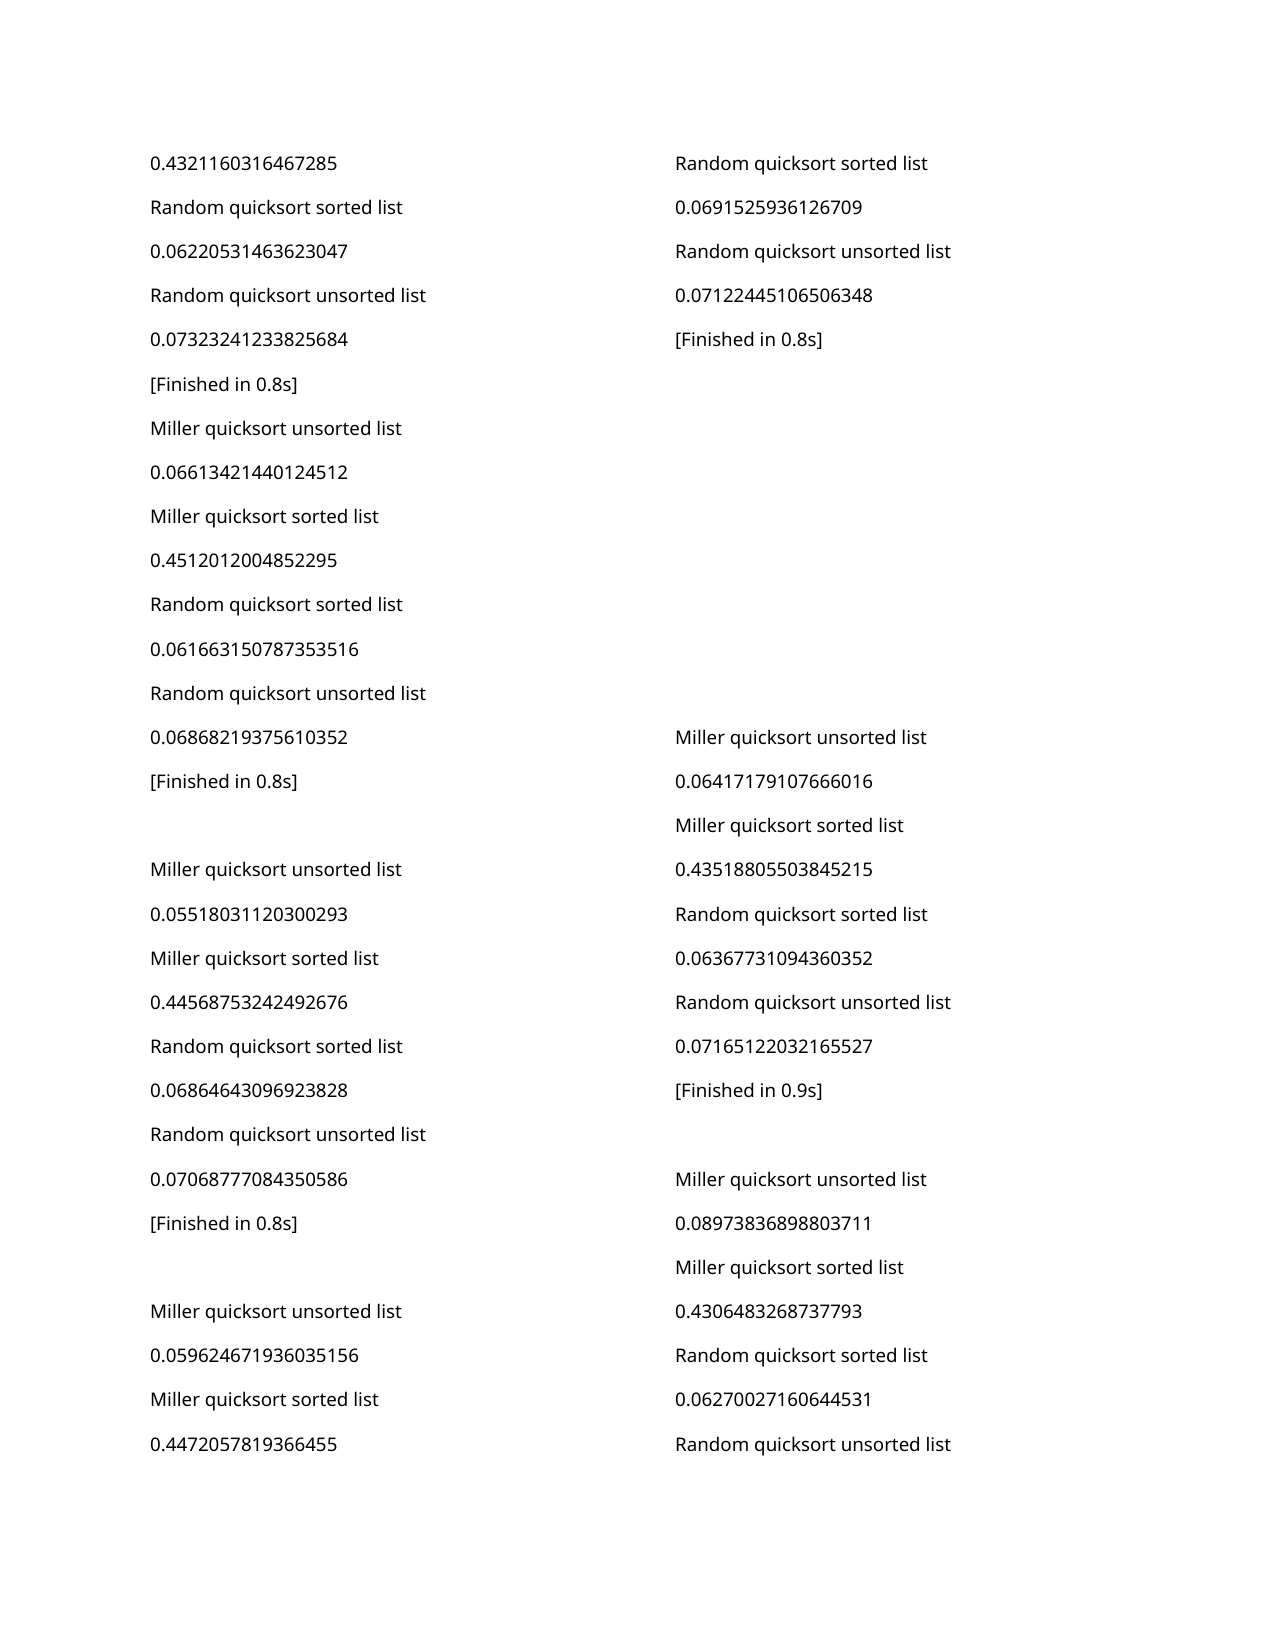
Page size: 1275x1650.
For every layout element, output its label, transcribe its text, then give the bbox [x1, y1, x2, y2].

text Random quicksort unsorted list [675, 1431, 1125, 1456]
text Random quicksort sorted list [675, 150, 1125, 176]
text 0.07323241233825684 [150, 327, 600, 352]
text Random quicksort unsorted list [675, 989, 1125, 1015]
text 0.06220531463623047 [150, 238, 600, 264]
text Miller quicksort sorted list [675, 812, 1125, 838]
text 0.06868219375610352 [150, 724, 600, 750]
text 0.07122445106506348 [675, 282, 1125, 308]
text 0.4321160316467285 [150, 150, 600, 176]
text Random quicksort sorted list [675, 1342, 1125, 1368]
text 0.06864643096923828 [150, 1077, 600, 1103]
text 0.08973836898803711 [675, 1210, 1125, 1236]
text [Finished in 0.8s] [675, 327, 1125, 352]
text Random quicksort sorted list [150, 592, 600, 617]
text [Finished in 0.8s] [150, 371, 600, 396]
text 0.05518031120300293 [150, 901, 600, 926]
text 0.07165122032165527 [675, 1033, 1125, 1059]
text [Finished in 0.9s] [675, 1077, 1125, 1103]
text Miller quicksort unsorted list [675, 724, 1125, 750]
text 0.061663150787353516 [150, 636, 600, 661]
text Miller quicksort unsorted list [150, 1298, 600, 1324]
text 0.44568753242492676 [150, 989, 600, 1015]
text 0.06367731094360352 [675, 945, 1125, 971]
text Miller quicksort sorted list [675, 1254, 1125, 1280]
text 0.43518805503845215 [675, 857, 1125, 882]
text Miller quicksort unsorted list [675, 1166, 1125, 1191]
text Random quicksort unsorted list [150, 680, 600, 706]
text 0.07068777084350586 [150, 1166, 600, 1191]
text [Finished in 0.8s] [150, 768, 600, 794]
text Miller quicksort unsorted list [150, 857, 600, 882]
text 0.4472057819366455 [150, 1431, 600, 1456]
text 0.06613421440124512 [150, 459, 600, 485]
text 0.06417179107666016 [675, 768, 1125, 794]
text Random quicksort unsorted list [675, 238, 1125, 264]
text 0.059624671936035156 [150, 1342, 600, 1368]
text 0.4512012004852295 [150, 547, 600, 573]
text 0.0691525936126709 [675, 194, 1125, 220]
text Miller quicksort unsorted list [150, 415, 600, 441]
text [Finished in 0.8s] [150, 1210, 600, 1236]
text Miller quicksort sorted list [150, 503, 600, 529]
text Random quicksort sorted list [675, 901, 1125, 926]
text Random quicksort sorted list [150, 194, 600, 220]
text Random quicksort sorted list [150, 1033, 600, 1059]
text Miller quicksort sorted list [150, 945, 600, 971]
text 0.4306483268737793 [675, 1298, 1125, 1324]
text 0.06270027160644531 [675, 1387, 1125, 1412]
text Miller quicksort sorted list [150, 1387, 600, 1412]
text Random quicksort unsorted list [150, 1122, 600, 1147]
text Random quicksort unsorted list [150, 282, 600, 308]
